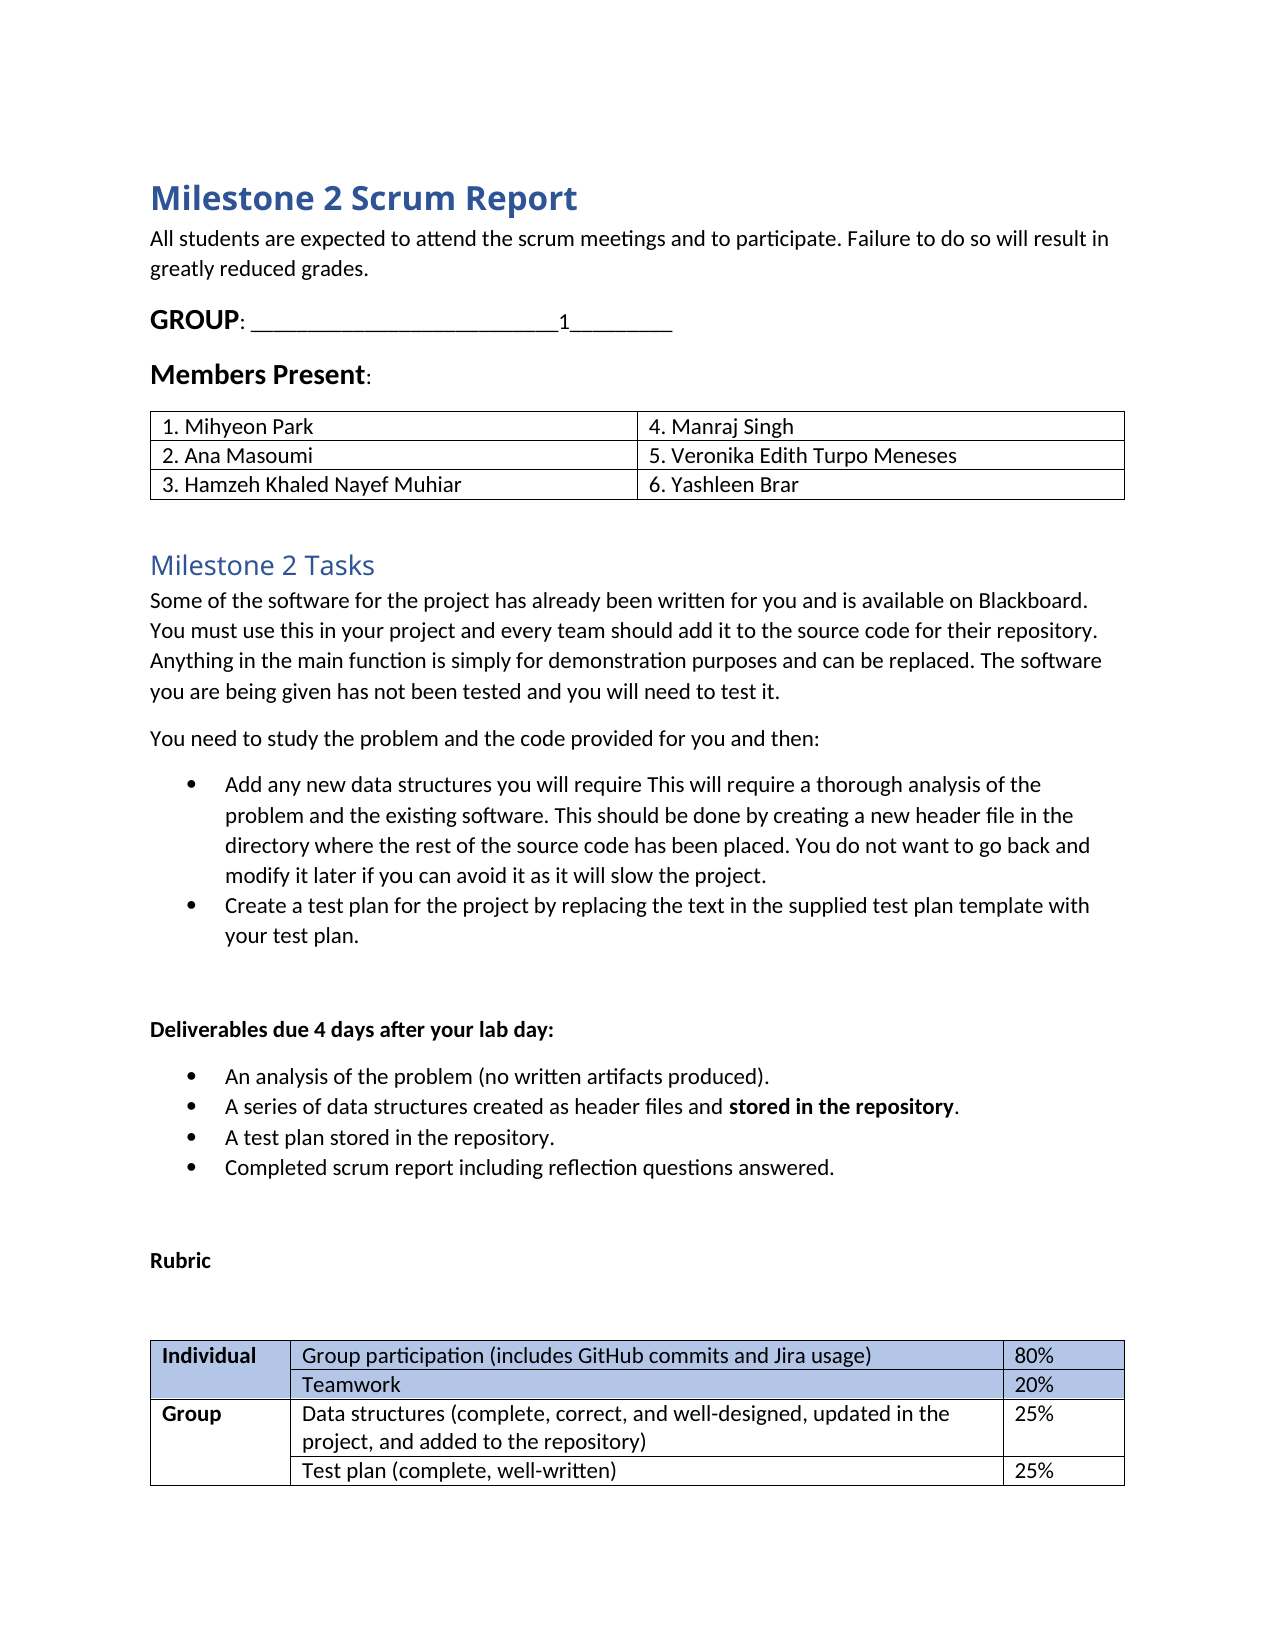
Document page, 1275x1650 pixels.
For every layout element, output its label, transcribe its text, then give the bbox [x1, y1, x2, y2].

text You need to study the problem and the code provided for you and then: [150, 724, 1125, 752]
table_cell Test plan (complete, well-written) [291, 1457, 1003, 1484]
table_header 1. Mihyeon Park [151, 412, 637, 440]
table_cell Group [151, 1400, 290, 1484]
subtitle Milestone 2 Scrum Report [150, 175, 1125, 220]
table_cell 3. Hamzeh Khaled Nayef Muhiar [151, 470, 637, 498]
table_cell 25% [1004, 1457, 1124, 1484]
table_cell 5. Veronika Edith Turpo Meneses [638, 441, 1124, 469]
text GROUP: ___________________________1_________ [150, 301, 1125, 337]
table_cell Data structures (complete, correct, and well-designed, updated in the project, and added to the repository) [291, 1400, 1003, 1456]
table_cell 20% [1004, 1370, 1124, 1398]
table_cell 6. Yashleen Brar [638, 470, 1124, 498]
text Members Present: [150, 356, 1125, 392]
table_cell Teamwork [291, 1370, 1003, 1398]
list A test plan stored in the repository. [187, 1123, 1125, 1151]
text All students are expected to attend the scrum meetings and to participate. Failure to do so will result in greatly reduced grades. [150, 224, 1125, 282]
list Create a test plan for the project by replacing the text in the supplied test plan template with your test plan. [187, 891, 1125, 949]
table_header Individual [151, 1341, 290, 1398]
text Rubric [150, 1247, 1125, 1274]
list Add any new data structures you will require This will require a thorough analysis of the problem and the existing software. This should be done by creating a new header file in the directory where the rest of the source code has been placed. You do not want to go back and modify it later if you can avoid it as it will slow the project. [187, 771, 1125, 889]
table_header 4. Manraj Singh [638, 412, 1124, 440]
list A series of data structures created as header files and stored in the repository. [187, 1092, 1125, 1120]
text Some of the software for the project has already been written for you and is available on Blackboard. You must use this in your project and every team should add it to the source code for their repository. Anything in the main function is simply for demonstration purposes and can be replaced. The software you are being given has not been tested and you will need to test it. [150, 586, 1125, 705]
subtitle Milestone 2 Tasks [150, 546, 1125, 583]
table_cell 2. Ana Masoumi [151, 441, 637, 469]
text Deliverables due 4 days after your lab day: [150, 1015, 1125, 1043]
list An analysis of the problem (no written artifacts produced). [187, 1062, 1125, 1090]
table_cell 25% [1004, 1400, 1124, 1456]
table_header Group participation (includes GitHub commits and Jira usage) [291, 1341, 1003, 1369]
table_header 80% [1004, 1341, 1124, 1369]
list Completed scrum report including reflection questions answered. [187, 1153, 1125, 1181]
